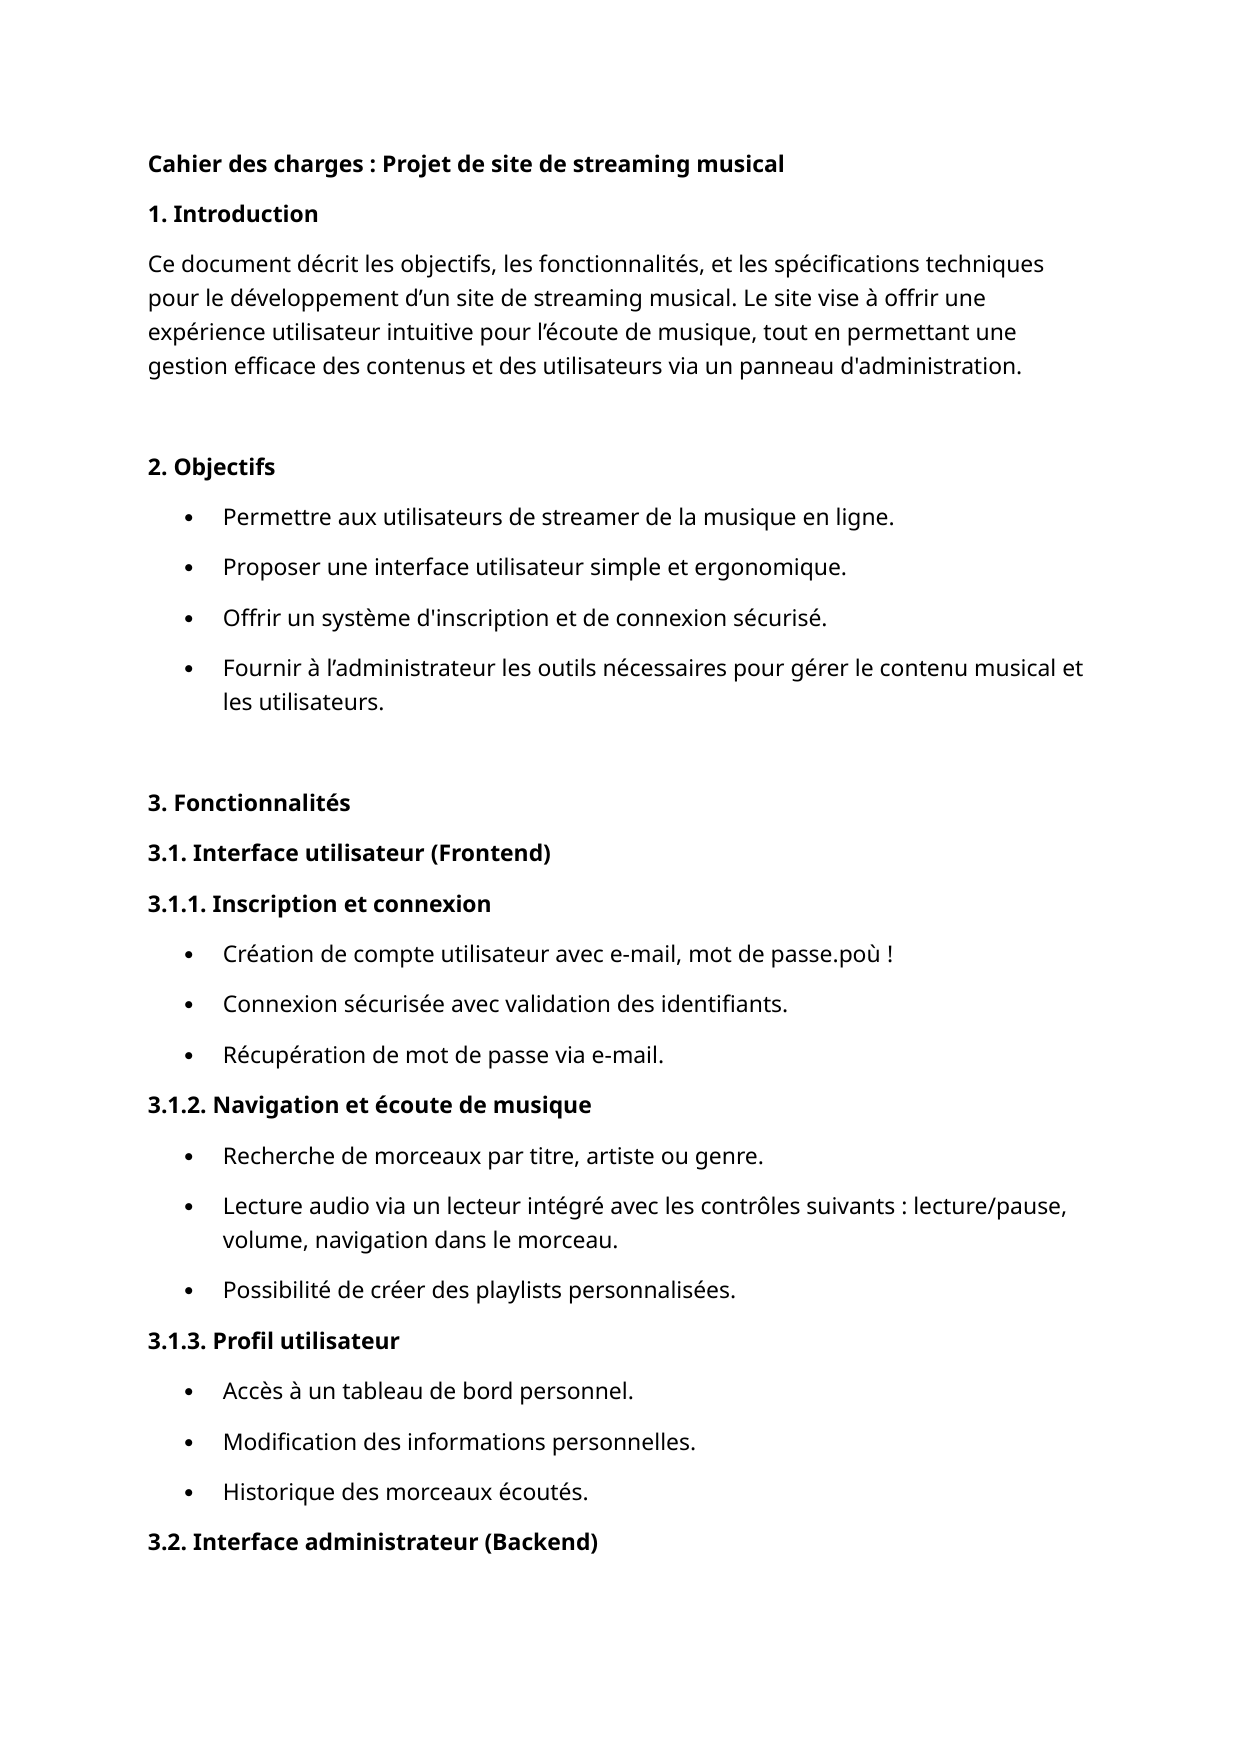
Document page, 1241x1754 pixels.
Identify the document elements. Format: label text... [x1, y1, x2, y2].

text 3.1.2. Navigation et écoute de musique [148, 1089, 1093, 1121]
list Possibilité de créer des playlists personnalisées. [185, 1274, 1093, 1306]
list Récupération de mot de passe via e-mail. [185, 1039, 1093, 1070]
list Fournir à l’administrateur les outils nécessaires pour gérer le contenu musical et les utilisateurs. [185, 652, 1093, 717]
list Lecture audio via un lecteur intégré avec les contrôles suivants : lecture/pause, volume, navigation dans le morceau. [185, 1190, 1093, 1255]
text 3.1.1. Inscription et connexion [148, 888, 1093, 919]
list Offrir un système d'inscription et de connexion sécurisé. [185, 602, 1093, 633]
list Création de compte utilisateur avec e-mail, mot de passe.poù ! [185, 938, 1093, 969]
list Historique des morceaux écoutés. [185, 1476, 1093, 1507]
list Permettre aux utilisateurs de streamer de la musique en ligne. [185, 501, 1093, 532]
text 1. Introduction [148, 198, 1093, 229]
text Ce document décrit les objectifs, les fonctionnalités, et les spécifications techniques pour le développement d’un site de streaming musical. Le site vise à offrir une expérience utilisateur intuitive pour l’écoute de musique, tout en permettant une gestion efficace des contenus et des utilisateurs via un panneau d'administration. [148, 248, 1093, 381]
text Cahier des charges : Projet de site de streaming musical [148, 148, 1093, 179]
list Connexion sécurisée avec validation des identifiants. [185, 988, 1093, 1020]
text 3.1. Interface utilisateur (Frontend) [148, 837, 1093, 868]
text 2. Objectifs [148, 451, 1093, 482]
text 3.1.3. Profil utilisateur [148, 1325, 1093, 1356]
list Proposer une interface utilisateur simple et ergonomique. [185, 551, 1093, 583]
list Recherche de morceaux par titre, artiste ou genre. [185, 1140, 1093, 1171]
list Modification des informations personnelles. [185, 1426, 1093, 1457]
text 3. Fonctionnalités [148, 787, 1093, 818]
text 3.2. Interface administrateur (Backend) [148, 1526, 1093, 1558]
list Accès à un tableau de bord personnel. [185, 1375, 1093, 1406]
